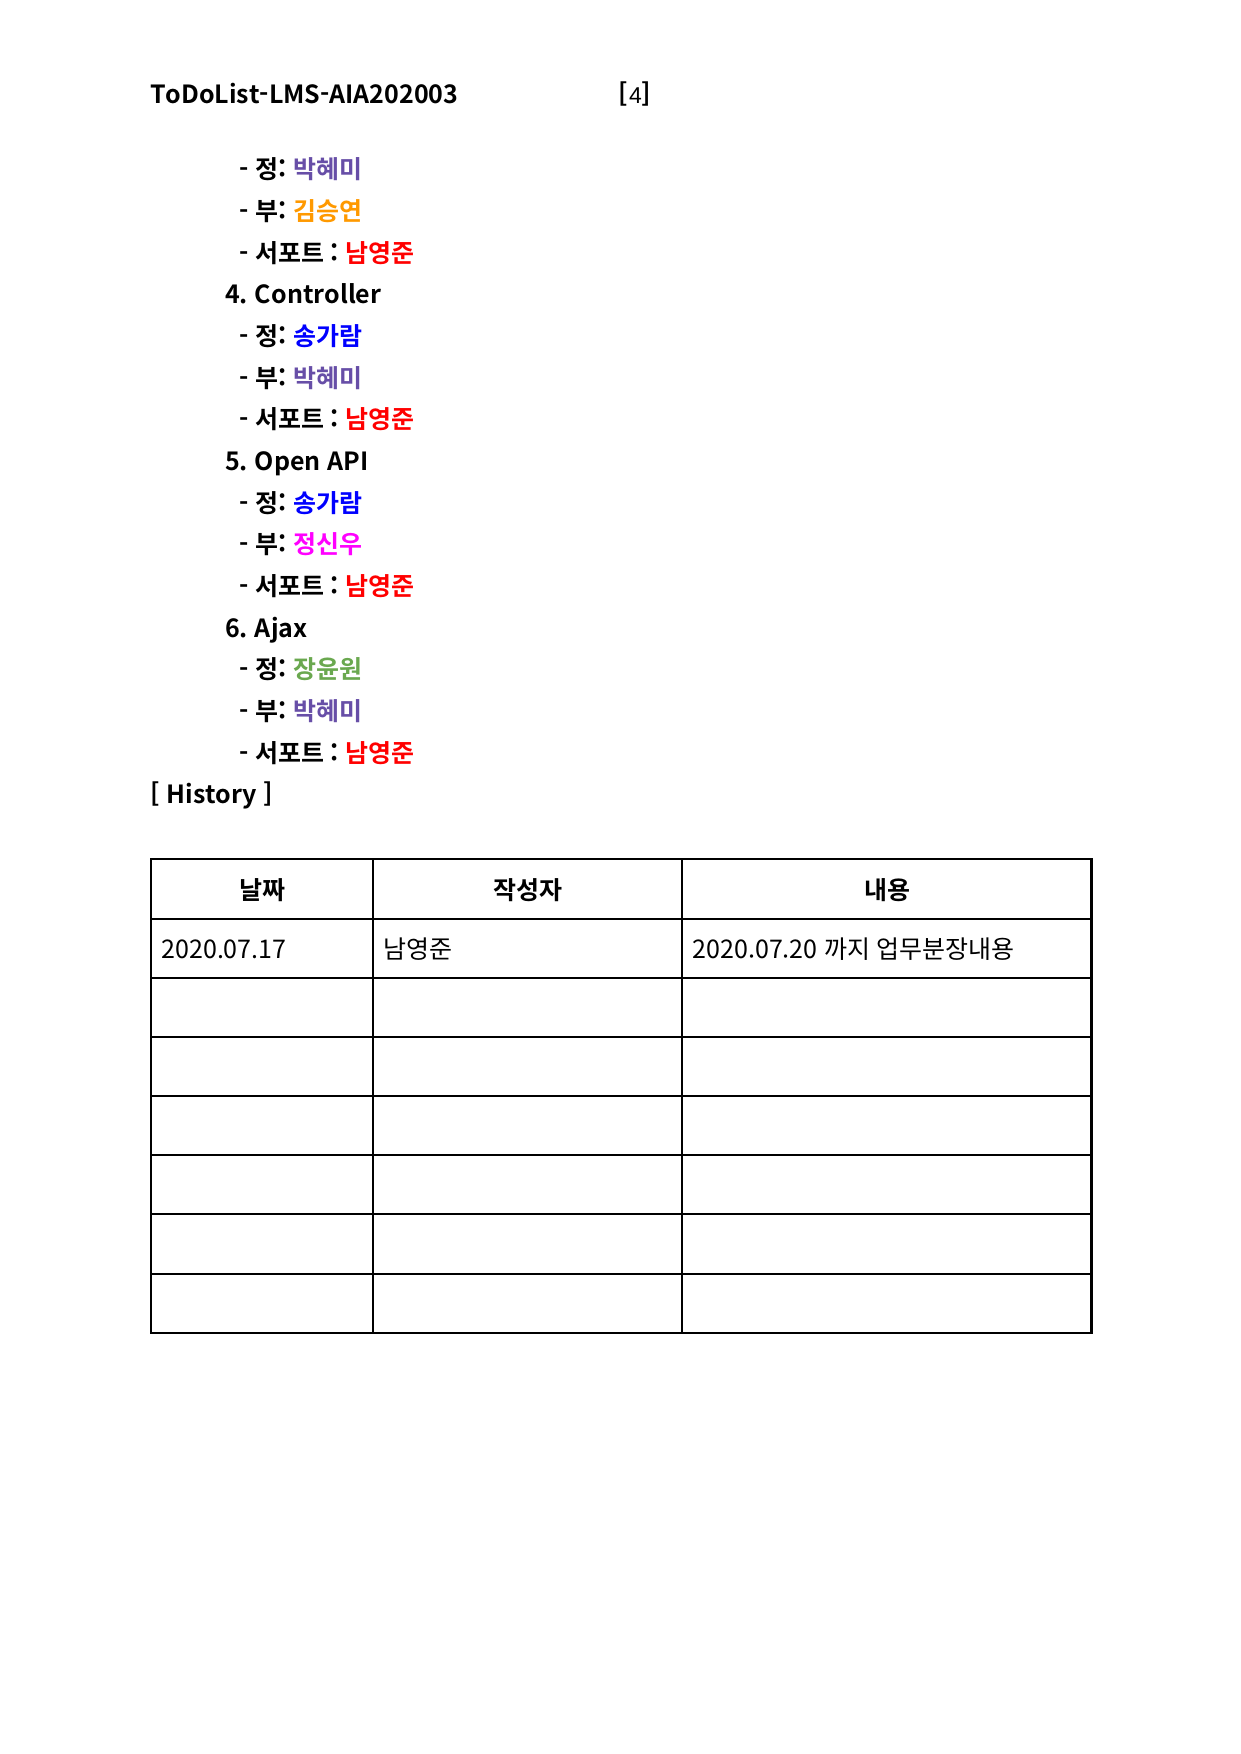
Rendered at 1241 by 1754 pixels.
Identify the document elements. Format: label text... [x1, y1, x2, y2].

text - 부: 정신우 [225, 525, 1090, 561]
table_cell [683, 1156, 1090, 1213]
table_cell [683, 979, 1090, 1036]
table_header 내용 [683, 860, 1090, 917]
table_header 작성자 [374, 860, 681, 917]
table_cell 남영준 [374, 920, 681, 977]
table_cell [374, 979, 681, 1036]
table_cell [152, 1038, 372, 1095]
text 6. Ajax [225, 608, 1090, 644]
table_cell [374, 1097, 681, 1154]
table_cell [374, 1156, 681, 1213]
table_cell [152, 1097, 372, 1154]
text - 정: 장윤원 [225, 650, 1090, 686]
text - 서포트 : 남영준 [225, 400, 1090, 436]
text - 서포트 : 남영준 [225, 233, 1090, 269]
table_cell [152, 979, 372, 1036]
table_cell 2020.07.17 [152, 920, 372, 977]
text - 부: 김승연 [225, 192, 1090, 228]
table_cell [683, 1097, 1090, 1154]
text - 정: 박혜미 [225, 150, 1090, 186]
table_cell 2020.07.20 까지 업무분장내용 [683, 920, 1090, 977]
text 4. Controller [225, 275, 1090, 311]
table_cell [683, 1275, 1090, 1332]
text - 서포트 : 남영준 [225, 733, 1090, 769]
text 5. Open API [225, 442, 1090, 478]
text - 정: 송가람 [225, 483, 1090, 519]
text - 부: 박혜미 [225, 358, 1090, 394]
table_cell [374, 1275, 681, 1332]
text - 부: 박혜미 [225, 692, 1090, 728]
table_header 날짜 [152, 860, 372, 917]
text - 정: 송가람 [225, 317, 1090, 353]
table_cell [152, 1275, 372, 1332]
table_cell [152, 1156, 372, 1213]
table_cell [374, 1215, 681, 1272]
text [ History ] [150, 775, 1090, 811]
text - 서포트 : 남영준 [225, 567, 1090, 603]
table_cell [374, 1038, 681, 1095]
table_cell [152, 1215, 372, 1272]
table_cell [683, 1215, 1090, 1272]
table_cell [683, 1038, 1090, 1095]
